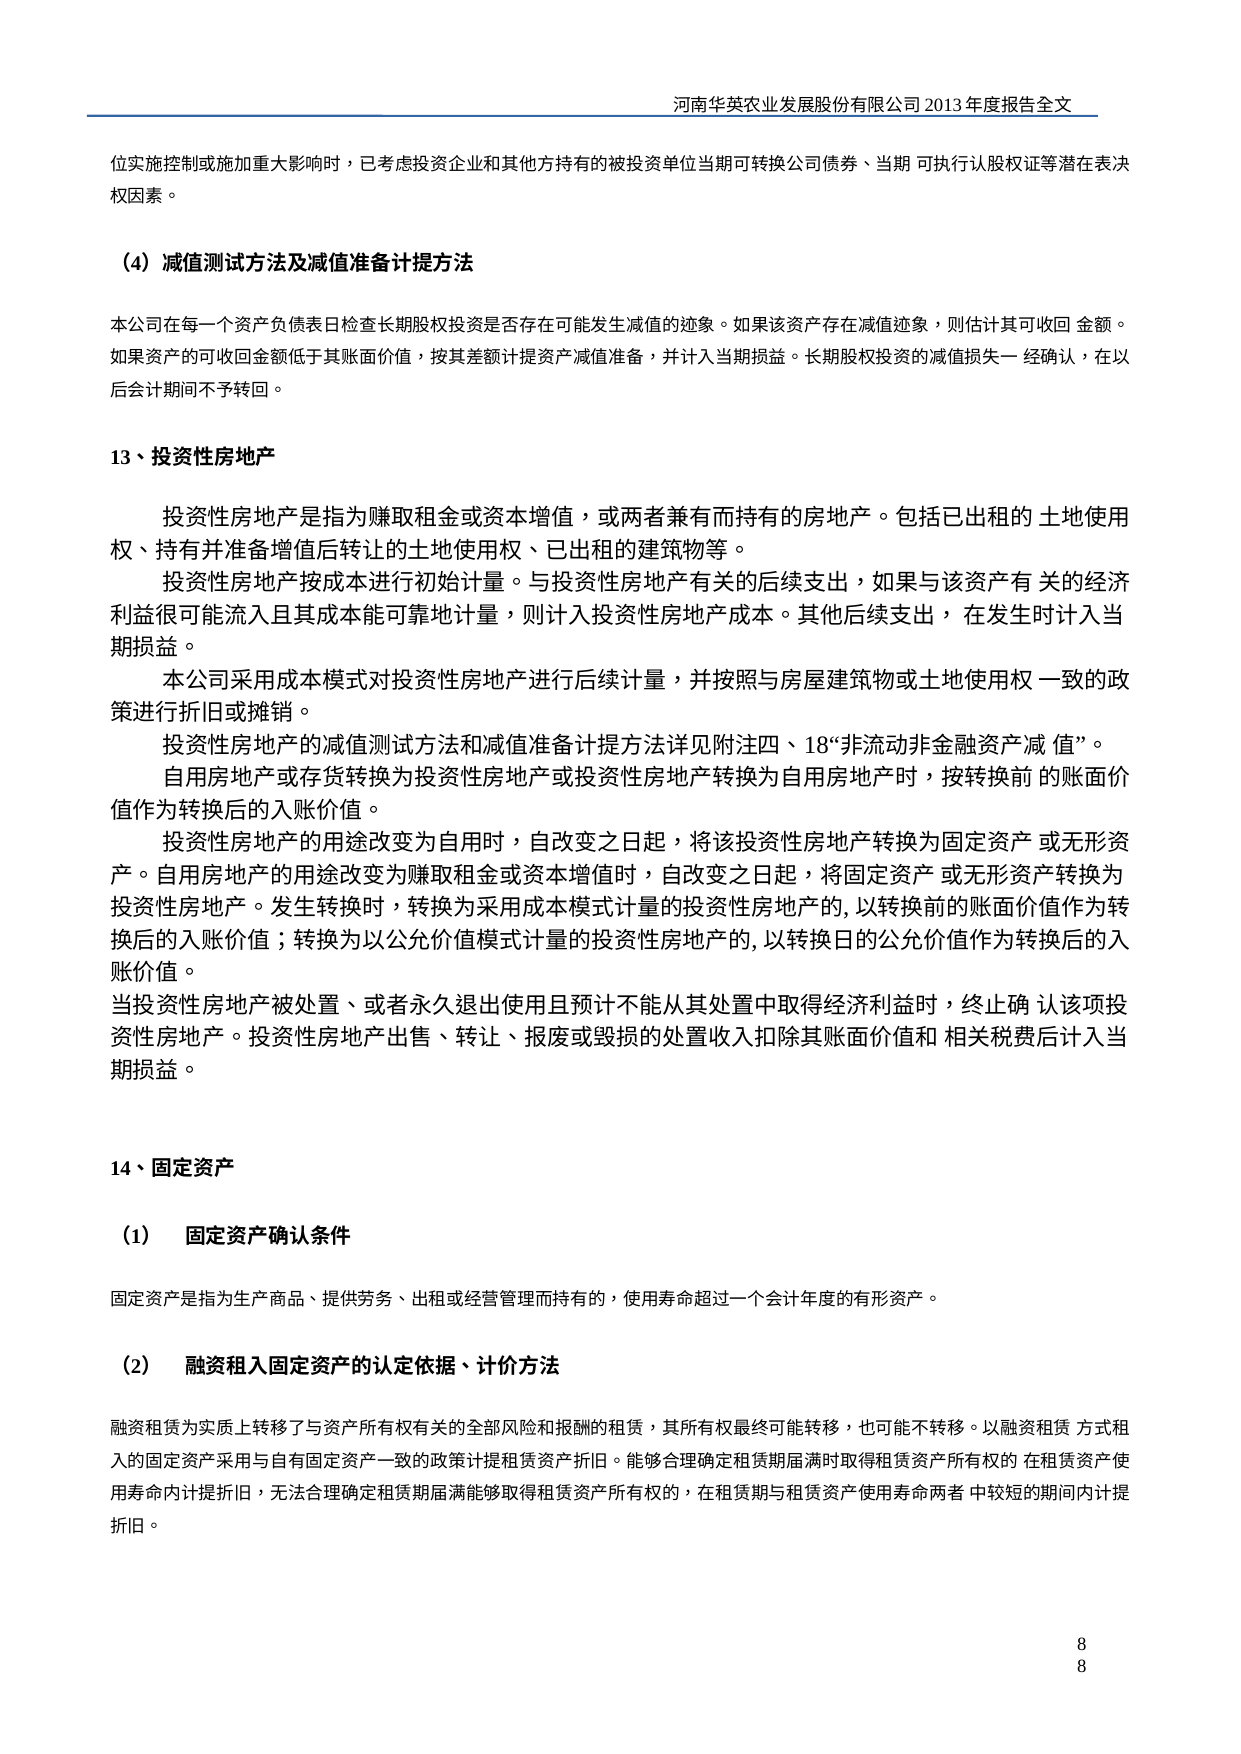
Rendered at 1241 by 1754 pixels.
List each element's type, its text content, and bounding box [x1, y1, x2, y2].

text （1） 固定资产确认条件 [110, 1222, 1132, 1250]
text 14、固定资产 [110, 1153, 1132, 1182]
text 融资租赁为实质上转移了与资产所有权有关的全部风险和报酬的租赁，其所有权最终可能转移，也可能不转移。以融资租赁 方式租入的固定资产采用与自有固定资产一致的政策计提租赁资产折旧。能够合理确定租赁期届满时取得租赁资产所有权的 在租赁资产使用寿命内计提折旧，无法合理确定租赁期届满能够取得租赁资产所有权的，在租赁期与租赁资产使用寿命两者 中较短的期间内计提折旧。 [110, 1409, 1132, 1539]
text 本公司采用成本模式对投资性房地产进行后续计量，并按照与房屋建筑物或土地使用权 一致的政策进行折旧或摊销。 [110, 662, 1132, 727]
text 自用房地产或存货转换为投资性房地产或投资性房地产转换为自用房地产时，按转换前 的账面价值作为转换后的入账价值。 [110, 760, 1132, 825]
text 本公司在每一个资产负债表日检查长期股权投资是否存在可能发生减值的迹象。如果该资产存在减值迹象，则估计其可收回 金额。如果资产的可收回金额低于其账面价值，按其差额计提资产减值准备，并计入当期损益。长期股权投资的减值损失一 经确认，在以后会计期间不予转回。 [110, 306, 1132, 403]
text 投资性房地产是指为赚取租金或资本增值，或两者兼有而持有的房地产。包括已出租的 土地使用权、持有并准备增值后转让的土地使用权、已出租的建筑物等。 [110, 500, 1132, 565]
text 投资性房地产的减值测试方法和减值准备计提方法详见附注四、18“非流动非金融资产减 值”。 [110, 727, 1132, 760]
text （4）减值测试方法及减值准备计提方法 [110, 248, 1132, 277]
text 固定资产是指为生产商品、提供劳务、出租或经营管理而持有的，使用寿命超过一个会计年度的有形资产。 [110, 1279, 1132, 1312]
text 当投资性房地产被处置、或者永久退出使用且预计不能从其处置中取得经济利益时，终止确 认该项投资性房地产。投资性房地产出售、转让、报废或毁损的处置收入扣除其账面价值和 相关税费后计入当期损益。 [110, 987, 1132, 1085]
text 13、投资性房地产 [110, 442, 1132, 471]
text 投资性房地产按成本进行初始计量。与投资性房地产有关的后续支出，如果与该资产有 关的经济利益很可能流入且其成本能可靠地计量，则计入投资性房地产成本。其他后续支出， 在发生时计入当期损益。 [110, 565, 1132, 662]
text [110, 144, 1132, 208]
text （2） 融资租入固定资产的认定依据、计价方法 [110, 1351, 1132, 1380]
text 投资性房地产的用途改变为自用时，自改变之日起，将该投资性房地产转换为固定资产 或无形资产。自用房地产的用途改变为赚取租金或资本增值时，自改变之日起，将固定资产 或无形资产转换为投资性房地产。发生转换时，转换为采用成本模式计量的投资性房地产的, 以转换前的账面价值作为转换后的入账价值；转换为以公允价值模式计量的投资性房地产的, 以转换日的公允价值作为转换后的入账价值。 [110, 825, 1132, 987]
